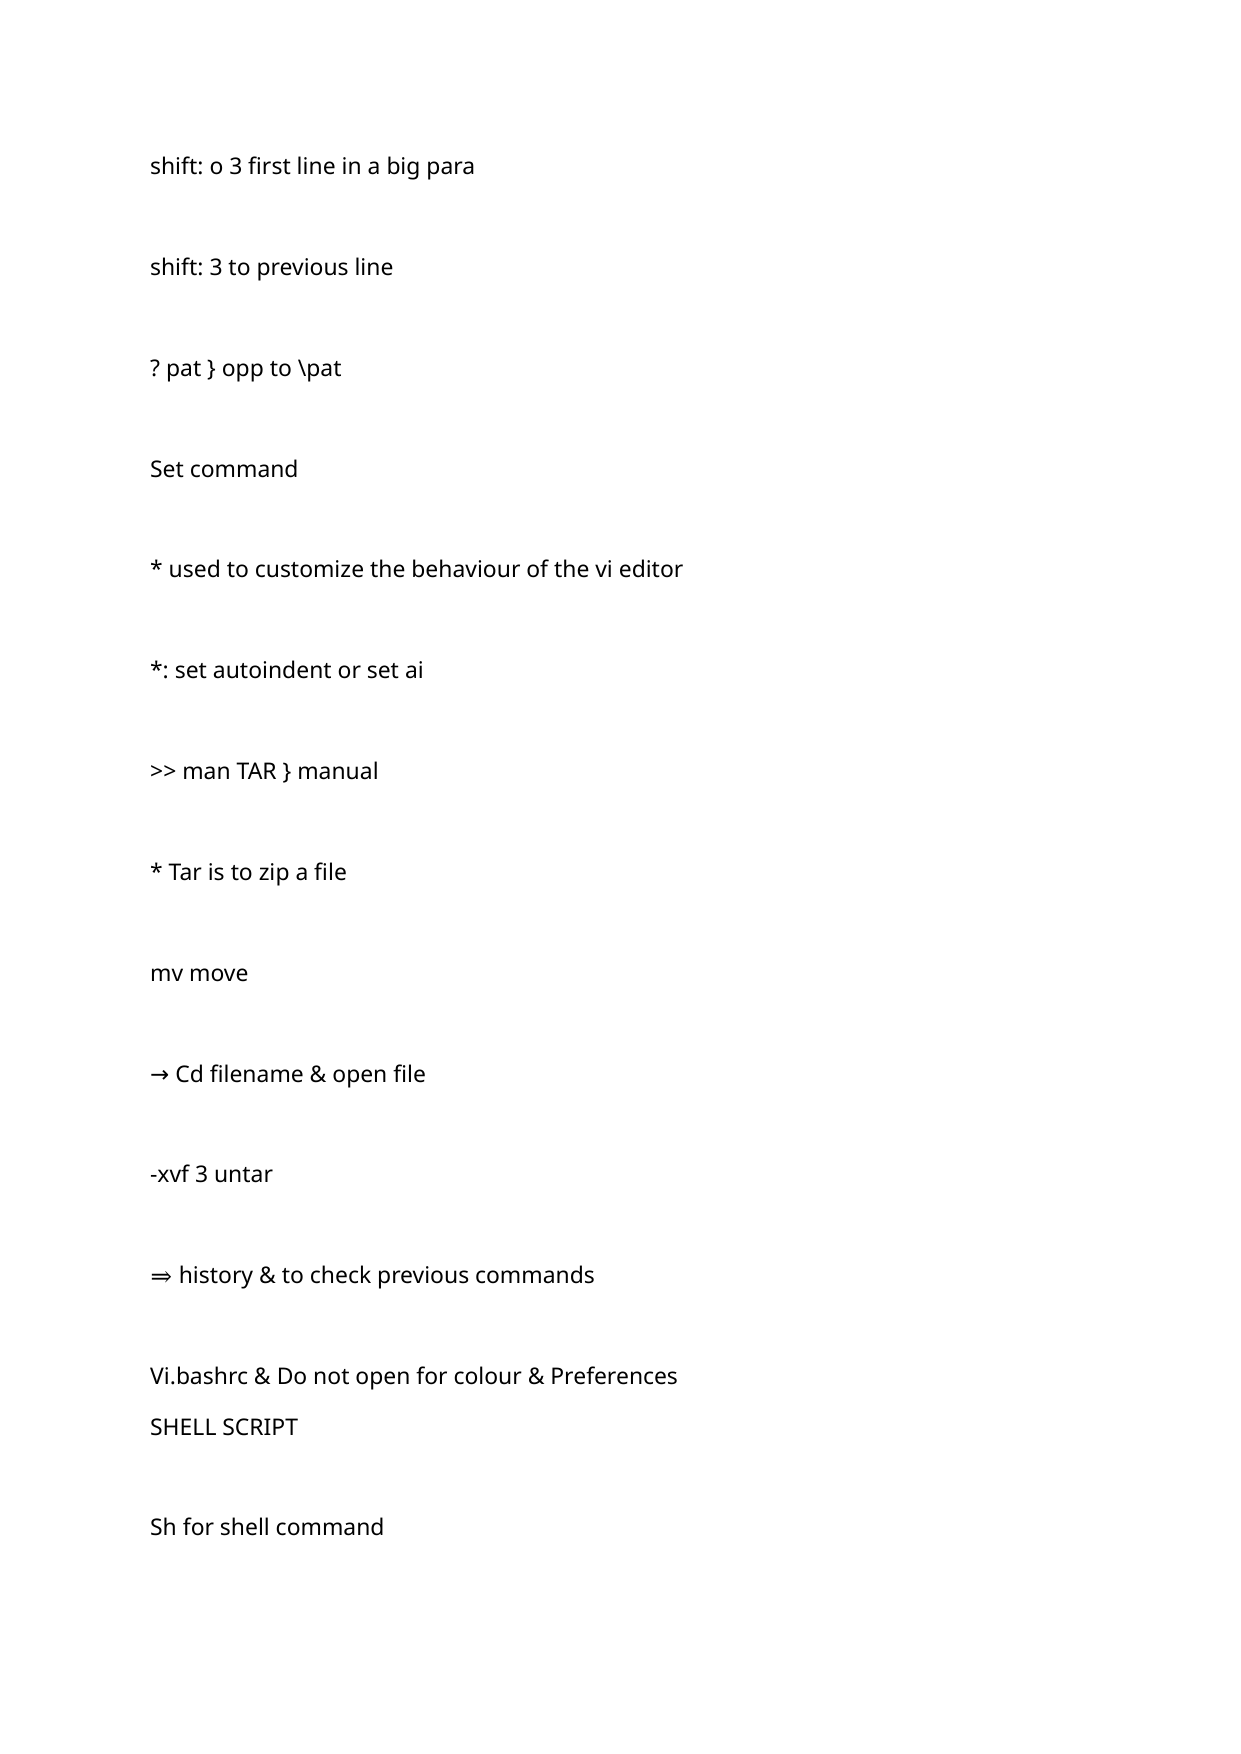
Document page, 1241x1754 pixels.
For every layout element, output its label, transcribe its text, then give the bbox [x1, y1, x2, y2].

text → Cd filename & open file [150, 1057, 1090, 1089]
text Vi.bashrc & Do not open for colour & Preferences [150, 1360, 1090, 1391]
text * Tar is to zip a file [150, 856, 1090, 887]
text shift: 3 to previous line [150, 251, 1090, 282]
text Set command [150, 452, 1090, 484]
text ? pat } opp to \pat [150, 352, 1090, 383]
text * used to customize the behaviour of the vi editor [150, 553, 1090, 584]
text Sh for shell command [150, 1511, 1090, 1542]
text >> man TAR } manual [150, 755, 1090, 786]
text shift: o 3 first line in a big para [150, 150, 1090, 181]
text SHELL SCRIPT [150, 1410, 1090, 1442]
text *: set autoindent or set ai [150, 654, 1090, 685]
text -xvf 3 untar [150, 1158, 1090, 1189]
text mv move [150, 957, 1090, 988]
text ⇒ history & to check previous commands [150, 1259, 1090, 1290]
